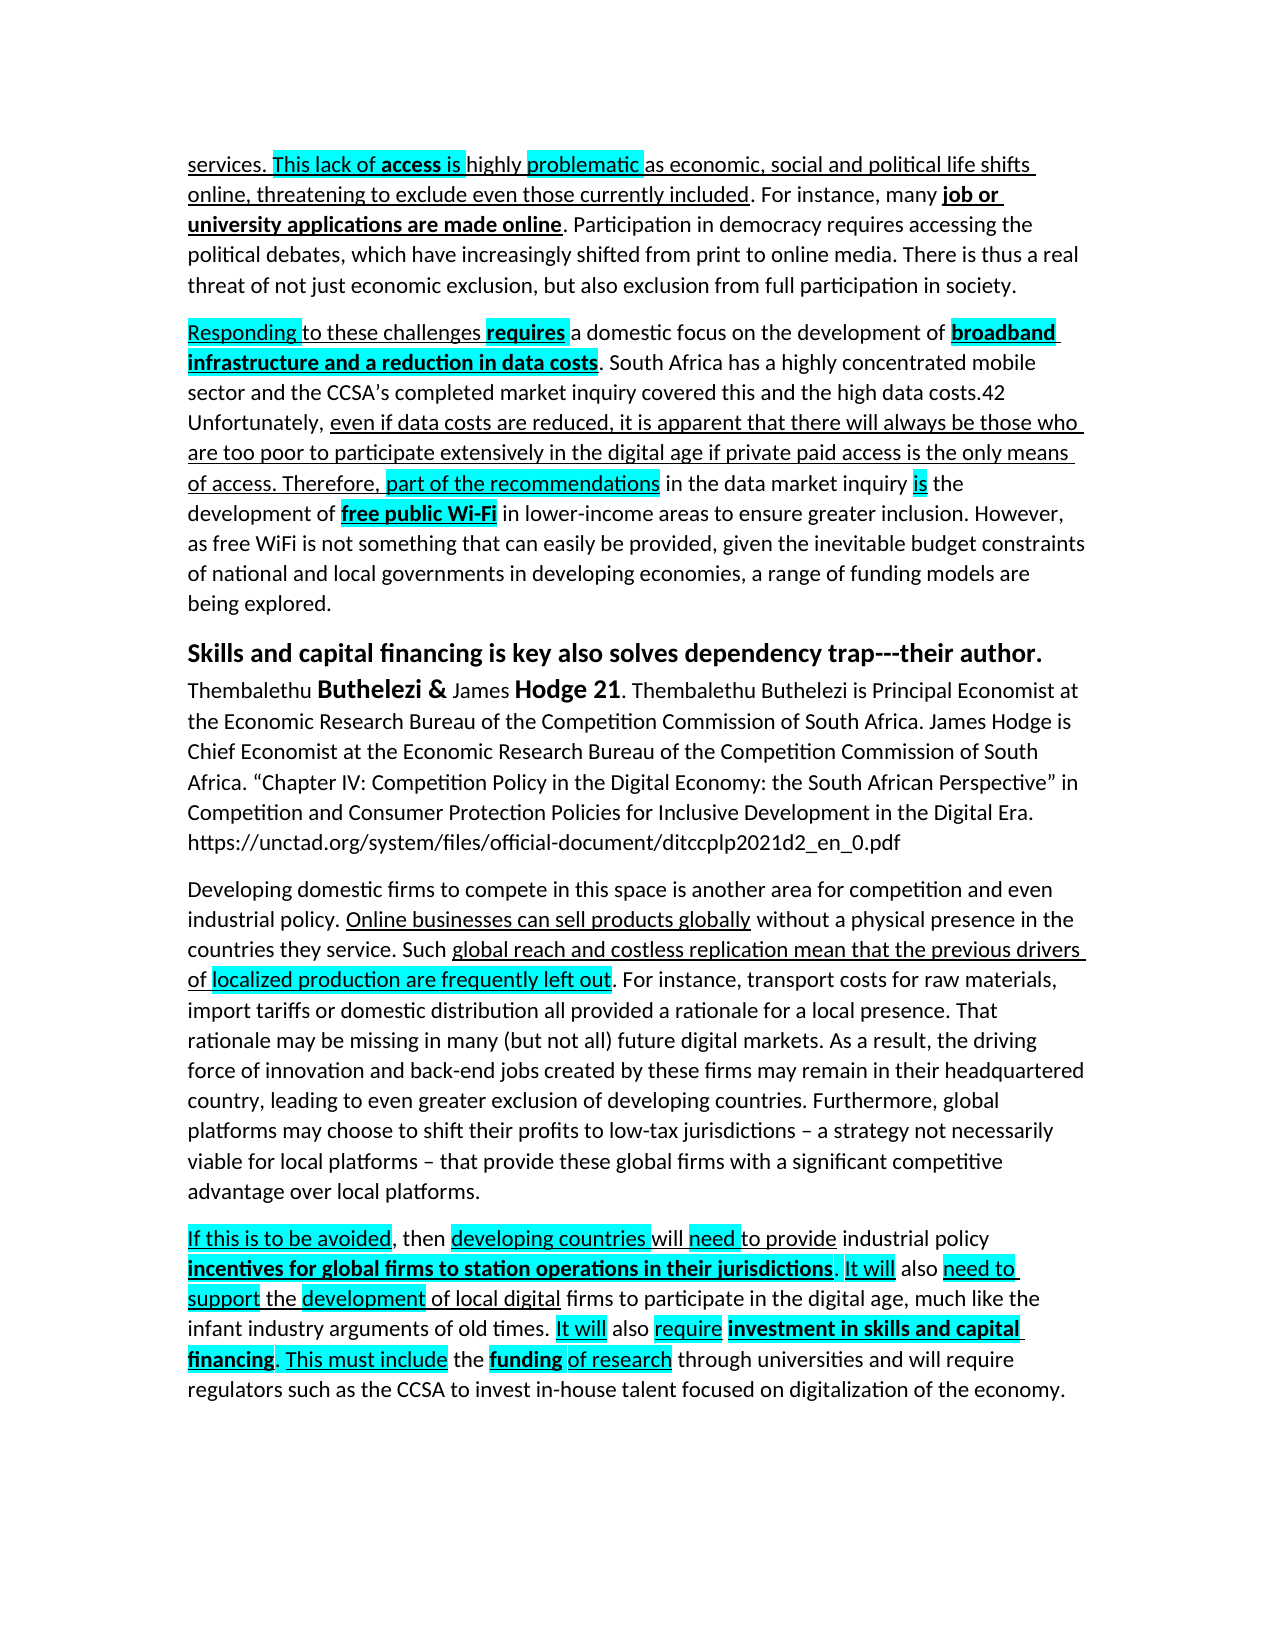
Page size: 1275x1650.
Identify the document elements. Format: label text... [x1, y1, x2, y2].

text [187, 150, 1087, 299]
text Developing domestic firms to compete in this space is another area for competition and even industrial policy. Online businesses can sell products globally without a physical presence in the countries they service. Such global reach and costless replication mean that the previous drivers of localized production are frequently left out. For instance, transport costs for raw materials, import tariffs or domestic distribution all provided a rationale for a local presence. That rationale may be missing in many (but not all) future digital markets. As a result, the driving force of innovation and back-end jobs created by these firms may remain in their headquartered country, leading to even greater exclusion of developing countries. Furthermore, global platforms may choose to shift their profits to low-tax jurisdictions – a strategy not necessarily viable for local platforms – that provide these global firms with a significant competitive advantage over local platforms. [187, 875, 1087, 1205]
subtitle Skills and capital financing is key also solves dependency trap---their author. [187, 636, 1087, 669]
text If this is to be avoided, then developing countries will need to provide industrial policy incentives for global firms to station operations in their jurisdictions. It will also need to support the development of local digital firms to participate in the digital age, much like the infant industry arguments of old times. It will also require investment in skills and capital financing. This must include the funding of research through universities and will require regulators such as the CCSA to invest in-house talent focused on digitalization of the economy. [187, 1224, 1087, 1403]
text Responding to these challenges requires a domestic focus on the development of broadband infrastructure and a reduction in data costs. South Africa has a highly concentrated mobile sector and the CCSA’s completed market inquiry covered this and the high data costs.42 Unfortunately, even if data costs are reduced, it is apparent that there will always be those who are too poor to participate extensively in the digital age if private paid access is the only means of access. Therefore, part of the recommendations in the data market inquiry is the development of free public Wi-Fi in lower-income areas to ensure greater inclusion. However, as free WiFi is not something that can easily be provided, given the inevitable budget constraints of national and local governments in developing economies, a range of funding models are being explored. [187, 318, 1087, 618]
text Thembalethu Buthelezi & James Hodge 21. Thembalethu Buthelezi is Principal Economist at the Economic Research Bureau of the Competition Commission of South Africa. James Hodge is Chief Economist at the Economic Research Bureau of the Competition Commission of South Africa. “Chapter IV: Competition Policy in the Digital Economy: the South African Perspective” in Competition and Consumer Protection Policies for Inclusive Development in the Digital Era. https://unctad.org/system/files/official-document/ditccplp2021d2_en_0.pdf [187, 672, 1087, 856]
